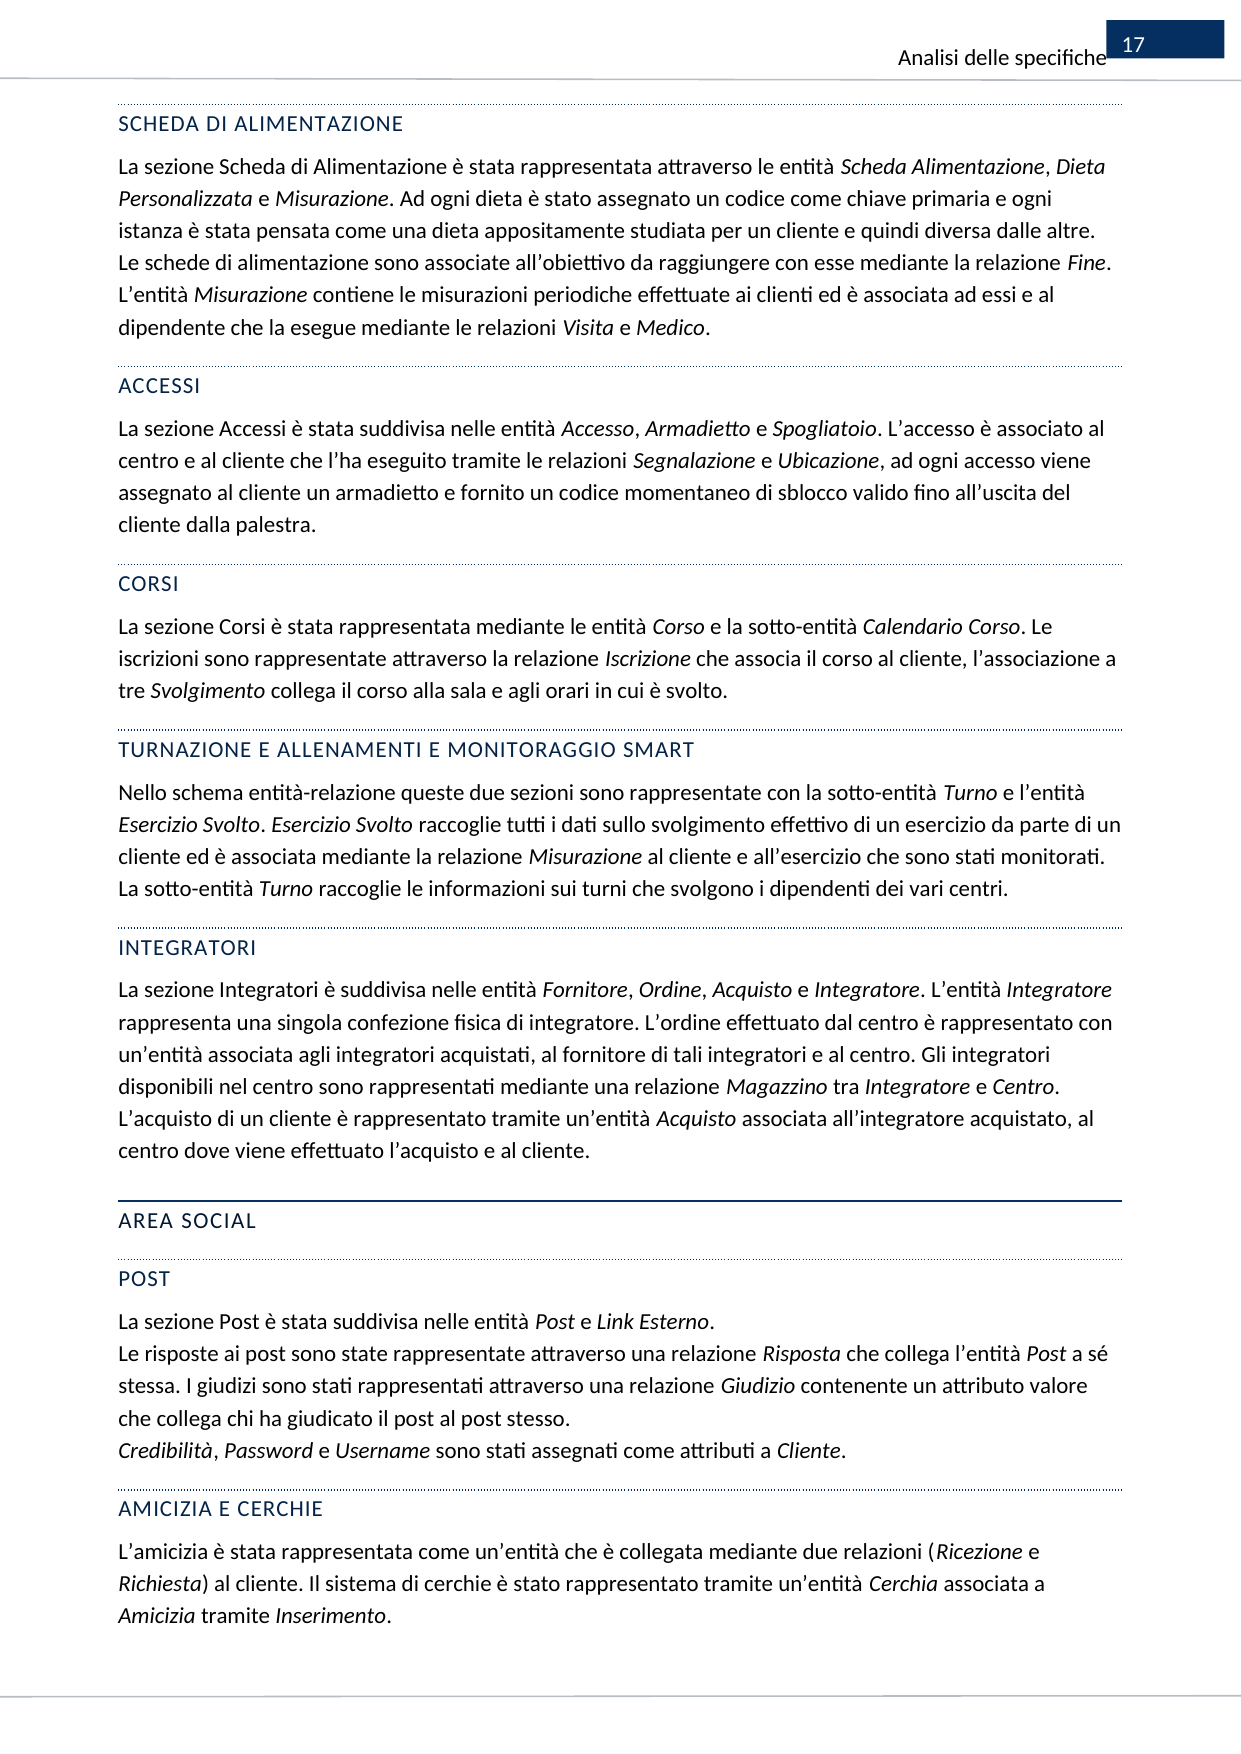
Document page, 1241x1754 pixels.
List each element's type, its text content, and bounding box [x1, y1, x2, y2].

subtitle Post [118, 1259, 1122, 1292]
subtitle Scheda di alimentazione [118, 103, 1122, 137]
subtitle Accessi [118, 366, 1122, 399]
subtitle Amicizia e cerchie [118, 1489, 1122, 1523]
subtitle Corsi [118, 564, 1122, 597]
text La sezione Scheda di Alimentazione è stata rappresentata attraverso le entità Scheda Alimentazione, Dieta Personalizzata e Misurazione. Ad ogni dieta è stato assegnato un codice come chiave primaria e ogni istanza è stata pensata come una dieta appositamente studiata per un cliente e quindi diversa dalle altre. Le schede di alimentazione sono associate all’obiettivo da raggiungere con esse mediante la relazione Fine. L’entità Misurazione contiene le misurazioni periodiche effettuate ai clienti ed è associata ad essi e al dipendente che la esegue mediante le relazioni Visita e Medico. [118, 152, 1122, 341]
text La sezione Corsi è stata rappresentata mediante le entità Corso e la sotto-entità Calendario Corso. Le iscrizioni sono rappresentate attraverso la relazione Iscrizione che associa il corso al cliente, l’associazione a tre Svolgimento collega il corso alla sala e agli orari in cui è svolto. [118, 612, 1122, 704]
subtitle Integratori [118, 927, 1122, 961]
text La sezione Post è stata suddivisa nelle entità Post e Link Esterno. Le risposte ai post sono state rappresentate attraverso una relazione Risposta che collega l’entità Post a sé stessa. I giudizi sono stati rappresentati attraverso una relazione Giudizio contenente un attributo valore che collega chi ha giudicato il post al post stesso. Credibilità, Password e Username sono stati assegnati come attributi a Cliente. [118, 1307, 1122, 1464]
text La sezione Accessi è stata suddivisa nelle entità Accesso, Armadietto e Spogliatoio. L’accesso è associato al centro e al cliente che l’ha eseguito tramite le relazioni Segnalazione e Ubicazione, ad ogni accesso viene assegnato al cliente un armadietto e fornito un codice momentaneo di sblocco valido fino all’uscita del cliente dalla palestra. [118, 414, 1122, 539]
text La sezione Integratori è suddivisa nelle entità Fornitore, Ordine, Acquisto e Integratore. L’entità Integratore rappresenta una singola confezione fisica di integratore. L’ordine effettuato dal centro è rappresentato con un’entità associata agli integratori acquistati, al fornitore di tali integratori e al centro. Gli integratori disponibili nel centro sono rappresentati mediante una relazione Magazzino tra Integratore e Centro. L’acquisto di un cliente è rappresentato tramite un’entità Acquisto associata all’integratore acquistato, al centro dove viene effettuato l’acquisto e al cliente. [118, 976, 1122, 1164]
subtitle Area Social [118, 1202, 1122, 1234]
text L’amicizia è stata rappresentata come un’entità che è collegata mediante due relazioni (Ricezione e Richiesta) al cliente. Il sistema di cerchie è stato rappresentato tramite un’entità Cerchia associata a Amicizia tramite Inserimento. [118, 1537, 1122, 1629]
text Nello schema entità-relazione queste due sezioni sono rappresentate con la sotto-entità Turno e l’entità Esercizio Svolto. Esercizio Svolto raccoglie tutti i dati sullo svolgimento effettivo di un esercizio da parte di un cliente ed è associata mediante la relazione Misurazione al cliente e all’esercizio che sono stati monitorati. La sotto-entità Turno raccoglie le informazioni sui turni che svolgono i dipendenti dei vari centri. [118, 778, 1122, 902]
subtitle Turnazione e Allenamenti e monitoraggio smart [118, 729, 1122, 763]
